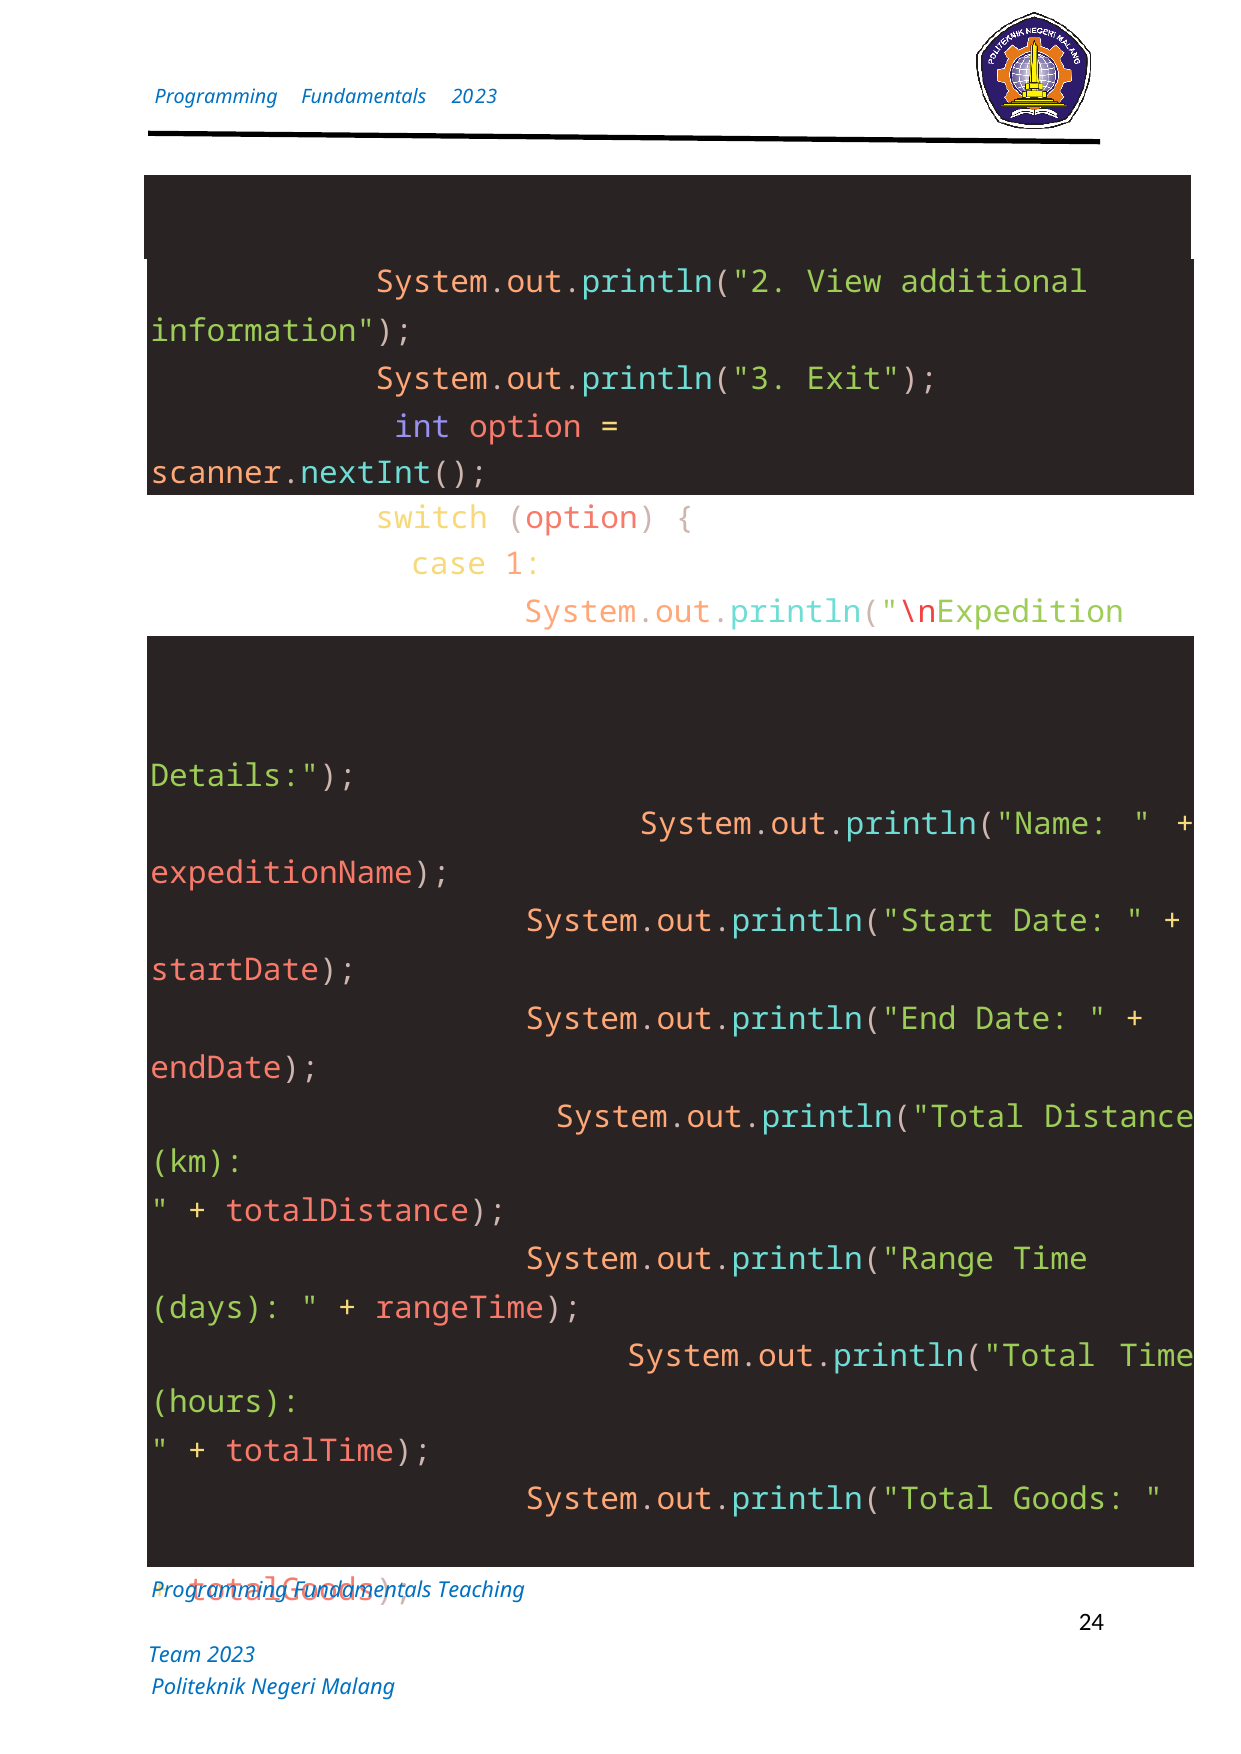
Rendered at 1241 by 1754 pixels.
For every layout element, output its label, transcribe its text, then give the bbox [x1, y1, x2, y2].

text case 1: [354, 541, 1198, 584]
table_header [147, 259, 1194, 495]
text System.out.println("\nExpedition [167, 589, 1198, 632]
picture [976, 12, 1091, 129]
picture [150, 78, 505, 108]
text switch (option) { [150, 495, 1198, 538]
picture [187, 94, 192, 102]
picture [269, 94, 274, 102]
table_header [147, 636, 1194, 1567]
